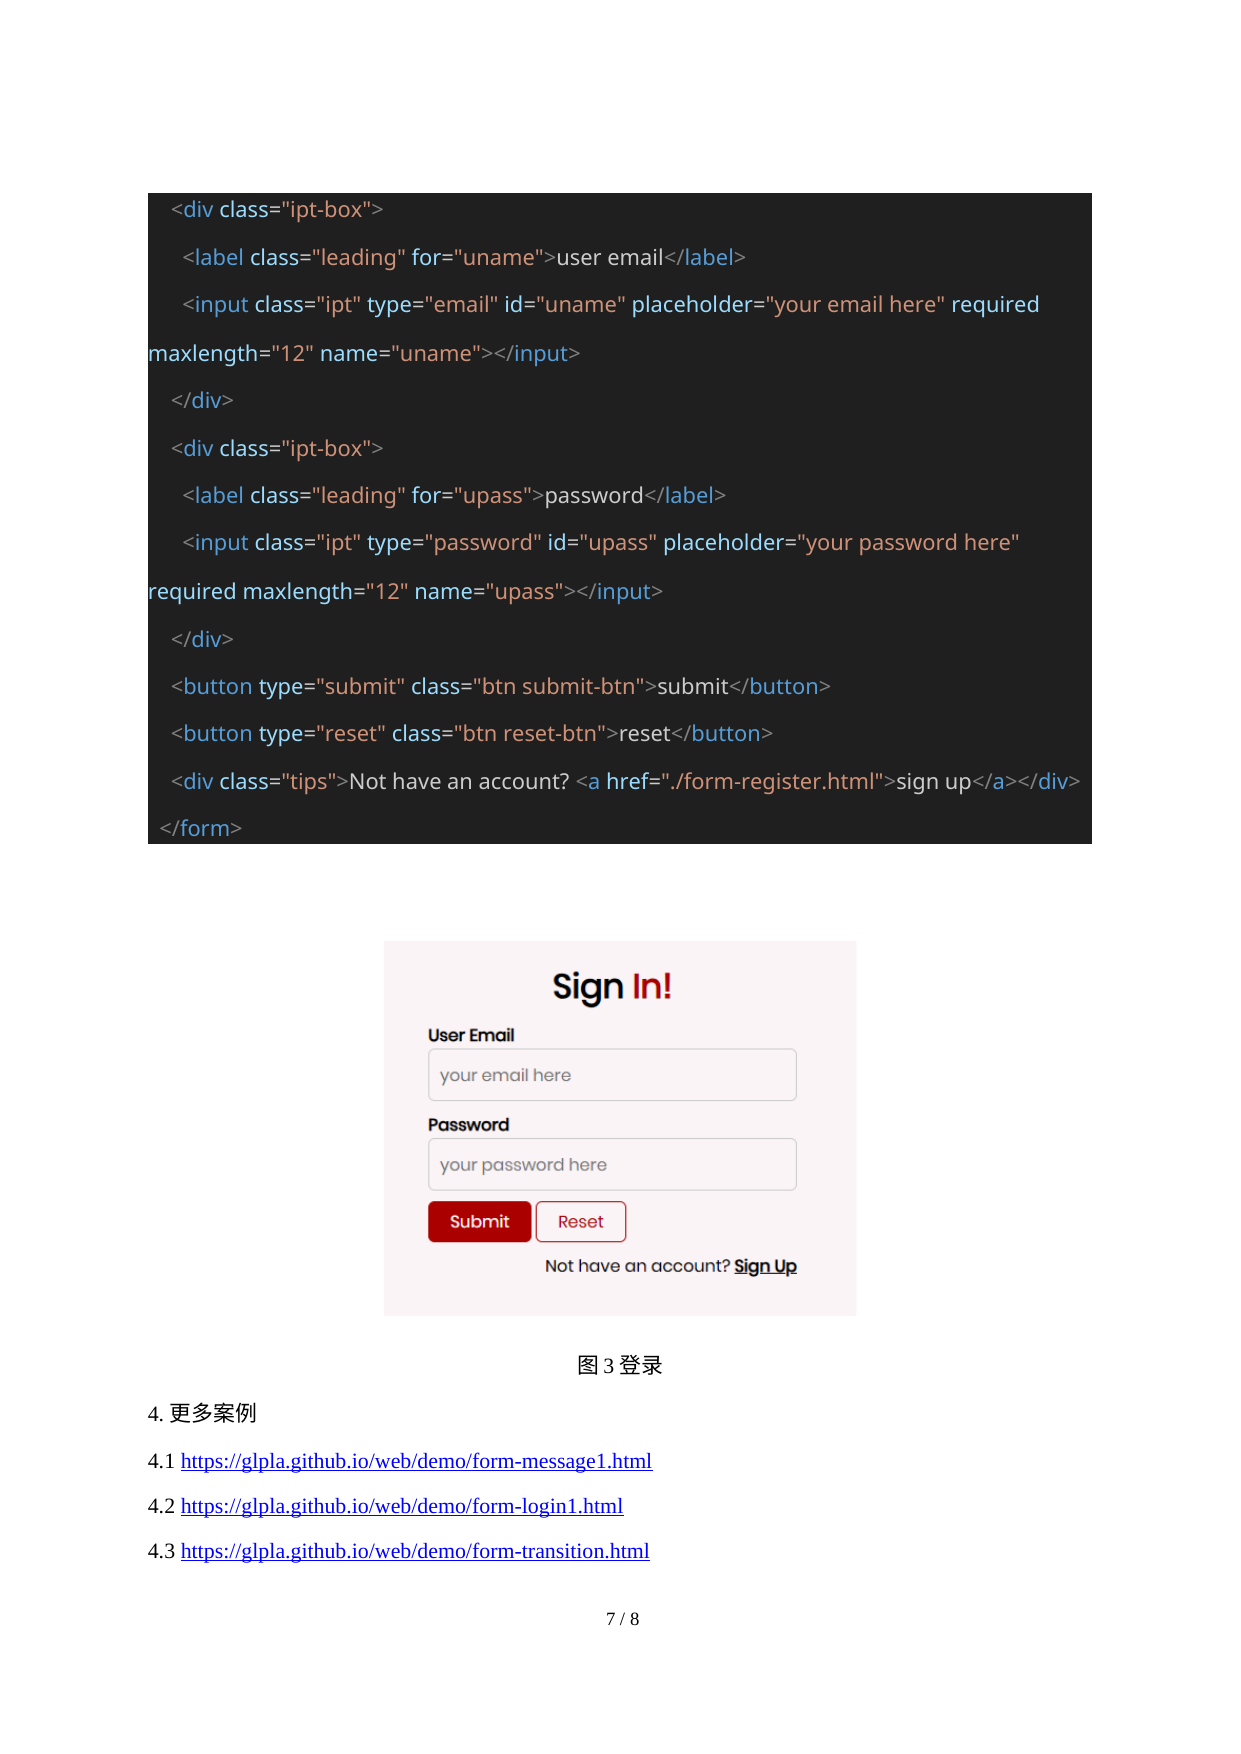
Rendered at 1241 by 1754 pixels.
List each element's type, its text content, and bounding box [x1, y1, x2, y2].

text 4.1 https://glpla.github.io/web/demo/form-message1.html [148, 1444, 1092, 1477]
text <div class="ipt-box"> [148, 431, 1092, 464]
text <label class="leading" for="uname">user email</label> [148, 240, 1092, 273]
text 4.3 https://glpla.github.io/web/demo/form-transition.html [148, 1534, 1092, 1567]
text 4. 更多案例 [148, 1396, 1092, 1428]
text <div class="ipt-box"> [148, 193, 1092, 225]
text 4.2 https://glpla.github.io/web/demo/form-login1.html [148, 1489, 1092, 1522]
text 图3 登录 [148, 1348, 1092, 1380]
text <button type="submit" class="btn submit-btn">submit</button> [148, 669, 1092, 702]
picture [383, 941, 857, 1316]
text <input class="ipt" type="email" id="uname" placeholder="your email here" required maxlength="12" name="uname"></input> [148, 288, 1092, 369]
text <label class="leading" for="upass">password</label> [148, 479, 1092, 511]
text <button type="reset" class="btn reset-btn">reset</button> [148, 717, 1092, 749]
text </div> [148, 622, 1092, 655]
text <div class="tips">Not have an account? <a href="./form-register.html">sign up</a></div> [148, 764, 1092, 797]
text </div> [148, 384, 1092, 416]
text <input class="ipt" type="password" id="upass" placeholder="your password here" required maxlength="12" name="upass"></input> [148, 526, 1092, 607]
text </form> [148, 812, 1092, 844]
